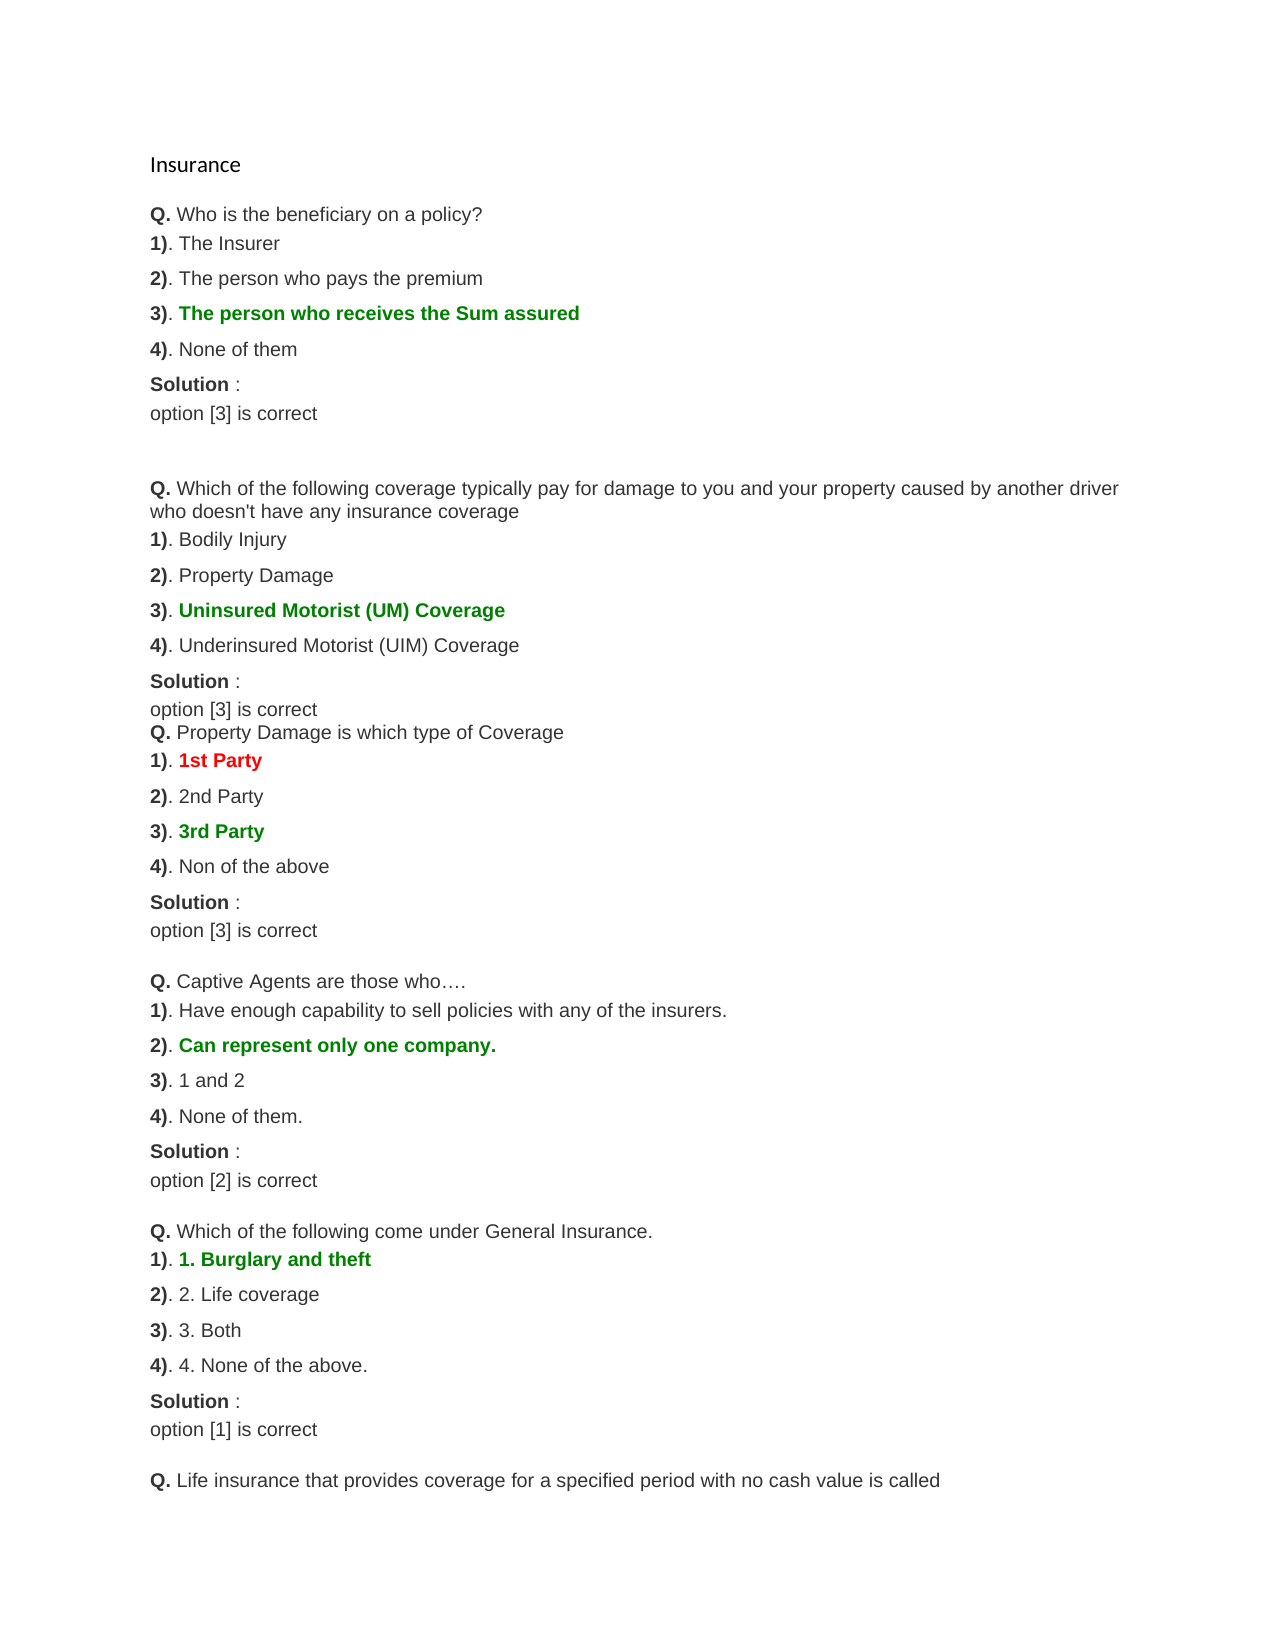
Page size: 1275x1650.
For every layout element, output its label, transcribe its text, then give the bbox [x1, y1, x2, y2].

text 3). The person who receives the Sum assured [150, 297, 1125, 325]
text Solution : option [1] is correct [150, 1384, 1125, 1441]
text 1). Bodily Injury [150, 522, 1125, 551]
text Solution : option [3] is correct [150, 367, 1125, 424]
text 4). Underinsured Motorist (UIM) Coverage [150, 629, 1125, 657]
text Solution : option [3] is correct [150, 885, 1125, 942]
text Q. Life insurance that provides coverage for a specified period with no cash value is called [150, 1469, 1125, 1492]
text Insurance [150, 150, 1125, 178]
text 3). 3rd Party [150, 814, 1125, 843]
text Solution : option [3] is correct [150, 664, 1125, 721]
text 4). None of them [150, 332, 1125, 360]
text 1). 1. Burglary and theft [150, 1242, 1125, 1271]
text 4). 4. None of the above. [150, 1348, 1125, 1377]
text 2). The person who pays the premium [150, 261, 1125, 289]
text 2). 2nd Party [150, 779, 1125, 807]
text Q. Captive Agents are those who…. [150, 970, 1125, 993]
text 4). None of them. [150, 1099, 1125, 1127]
text 4). Non of the above [150, 850, 1125, 878]
text 1). The Insurer [150, 226, 1125, 254]
text 2). 2. Life coverage [150, 1278, 1125, 1306]
text Q. Which of the following coverage typically pay for damage to you and your property caused by another driver who doesn't have any insurance coverage [150, 477, 1125, 522]
text 1). Have enough capability to sell policies with any of the insurers. [150, 993, 1125, 1021]
text 3). Uninsured Motorist (UM) Coverage [150, 593, 1125, 622]
text Q. Property Damage is which type of Coverage [150, 721, 1125, 743]
text 3). 3. Both [150, 1313, 1125, 1341]
text 3). 1 and 2 [150, 1064, 1125, 1092]
text 1). 1st Party [150, 743, 1125, 772]
text Q. Which of the following come under General Insurance. [150, 1219, 1125, 1242]
text Solution : option [2] is correct [150, 1134, 1125, 1191]
text Q. Who is the beneficiary on a policy? [150, 203, 1125, 226]
text 2). Property Damage [150, 558, 1125, 586]
text 2). Can represent only one company. [150, 1028, 1125, 1057]
